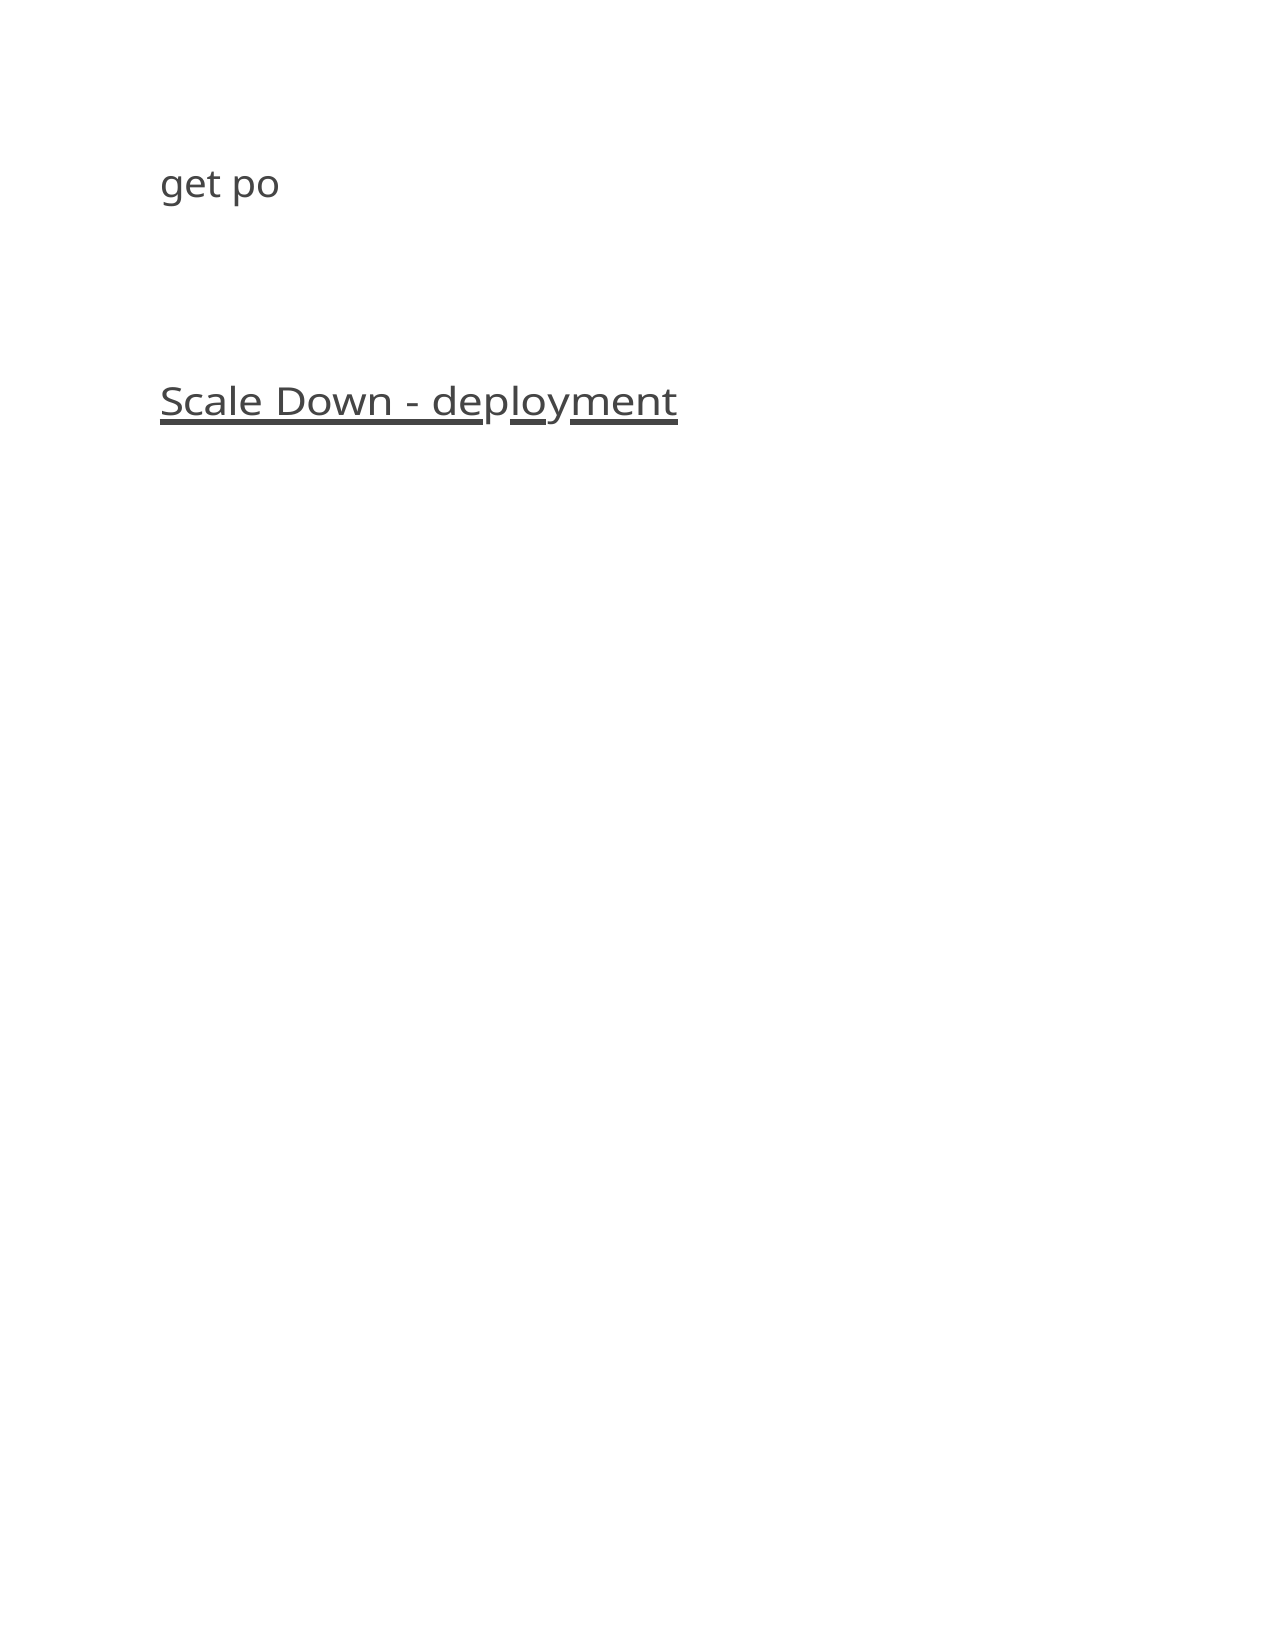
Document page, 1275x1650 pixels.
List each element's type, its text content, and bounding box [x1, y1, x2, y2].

text Scale Down - deployment [159, 374, 1127, 427]
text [159, 156, 484, 209]
